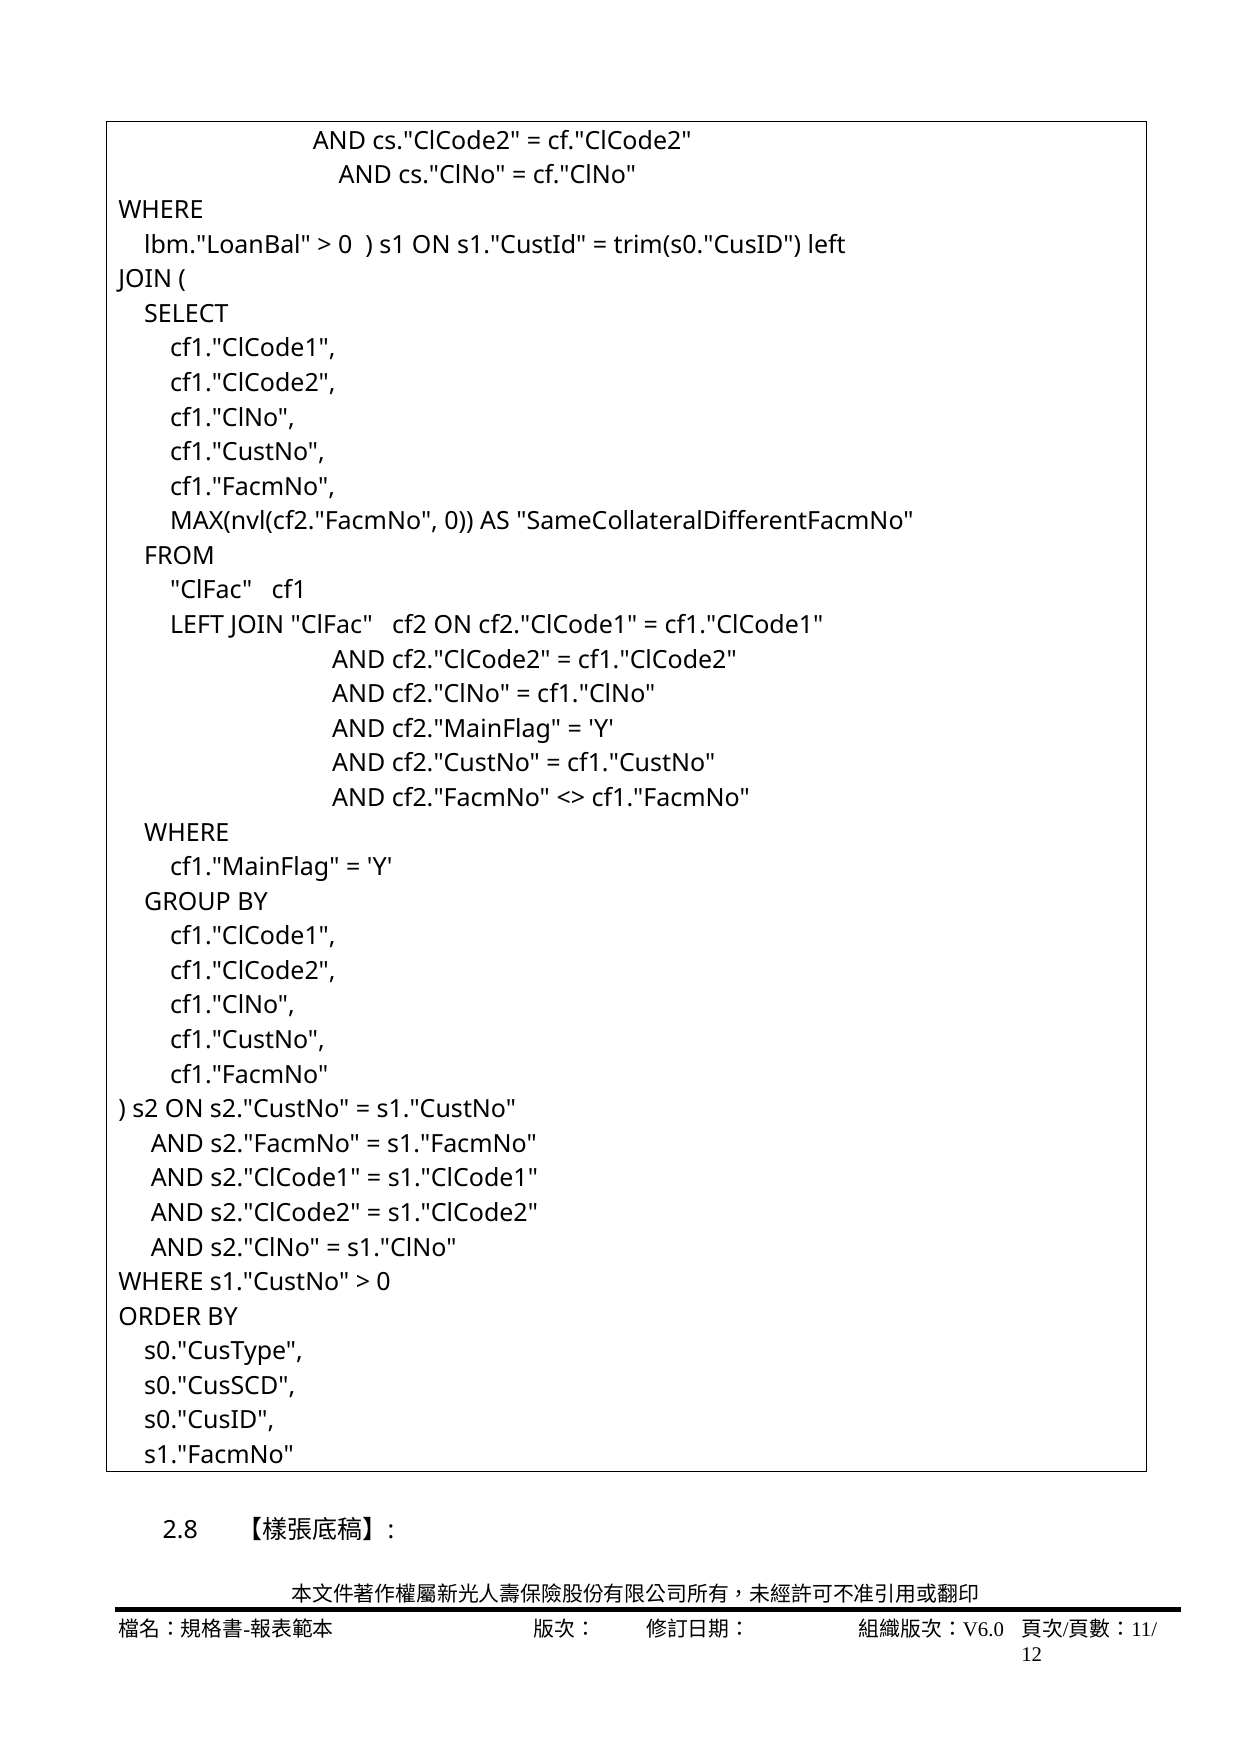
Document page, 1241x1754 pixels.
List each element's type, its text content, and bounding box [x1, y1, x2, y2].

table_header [107, 122, 1146, 1471]
subtitle 【樣張底稿】: [162, 1509, 1152, 1546]
